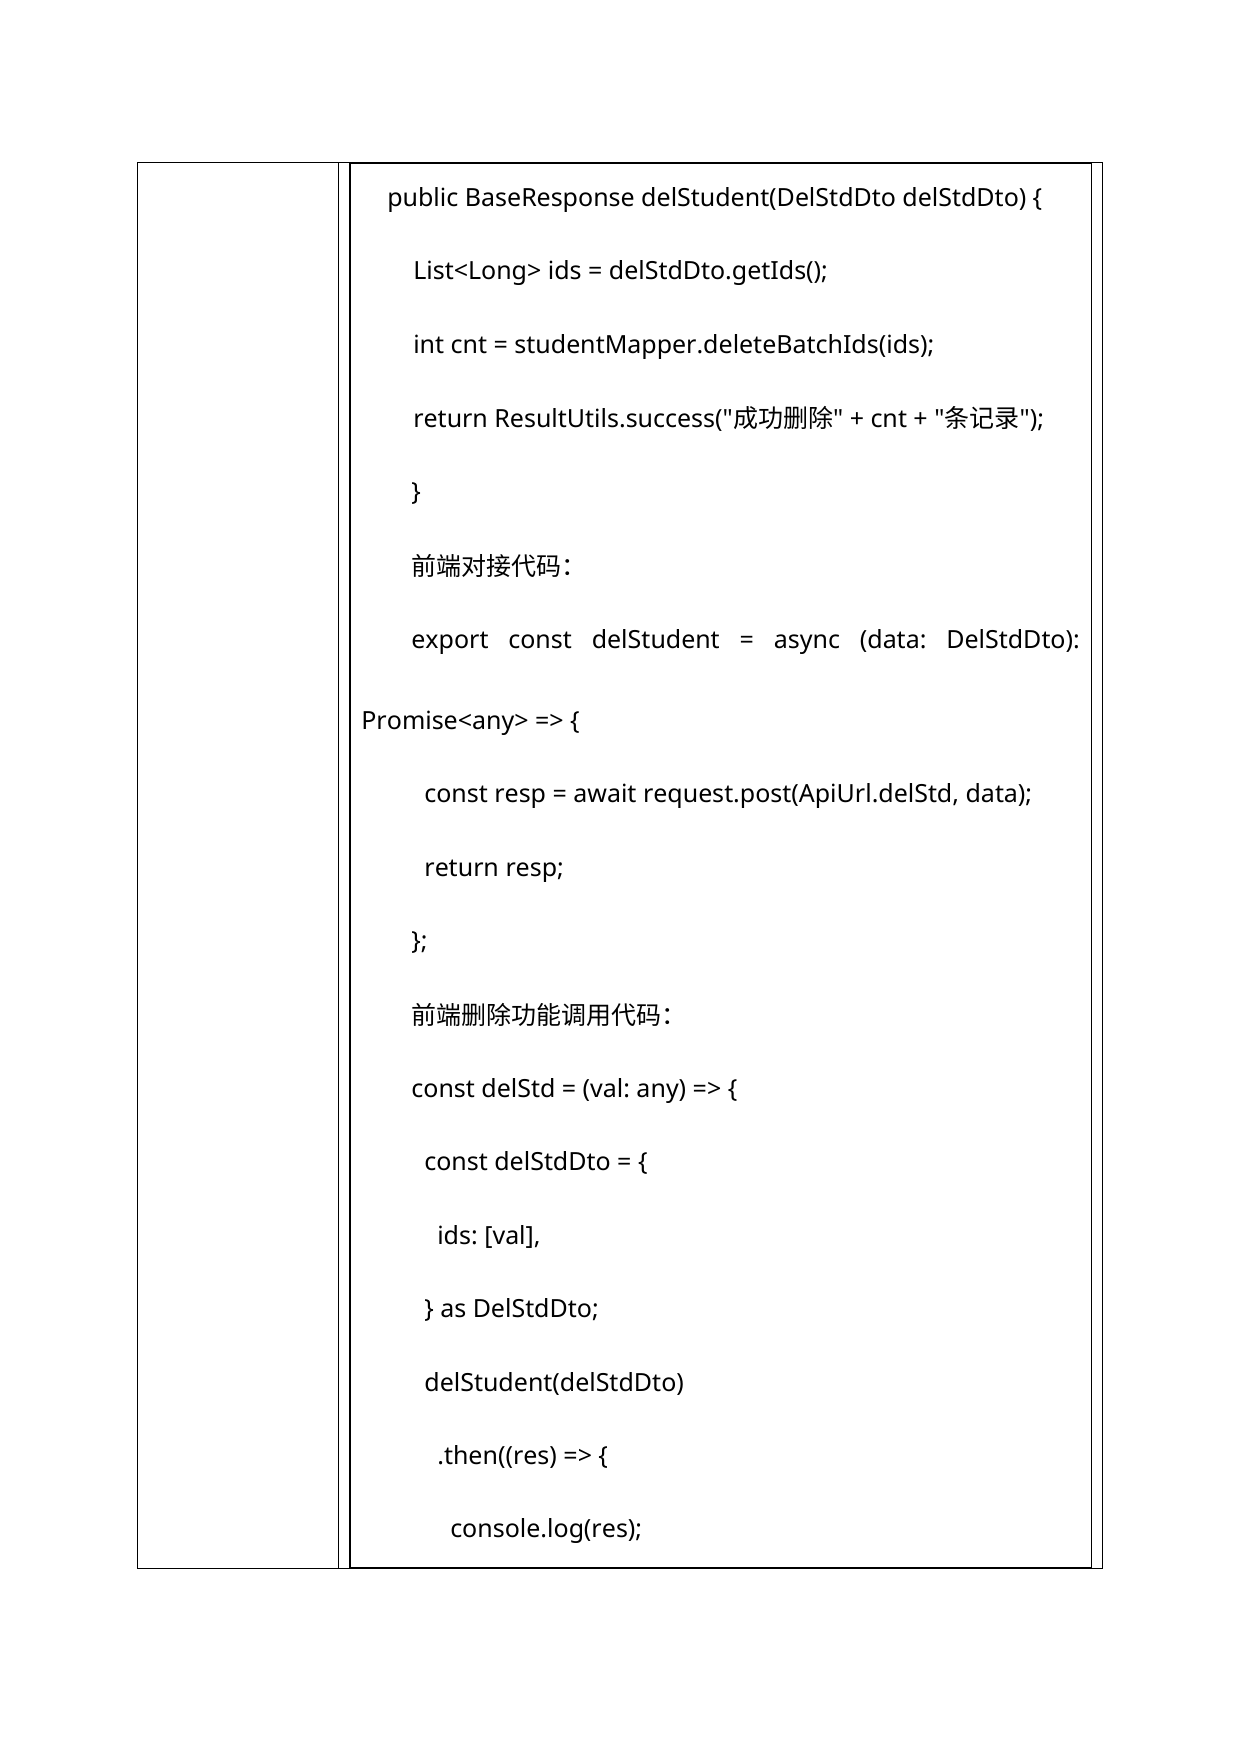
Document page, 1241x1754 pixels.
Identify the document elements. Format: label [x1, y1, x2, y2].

table_cell [339, 163, 349, 1568]
table_cell [351, 164, 1091, 1567]
table_cell [138, 163, 338, 1568]
table_cell [1092, 163, 1102, 1568]
